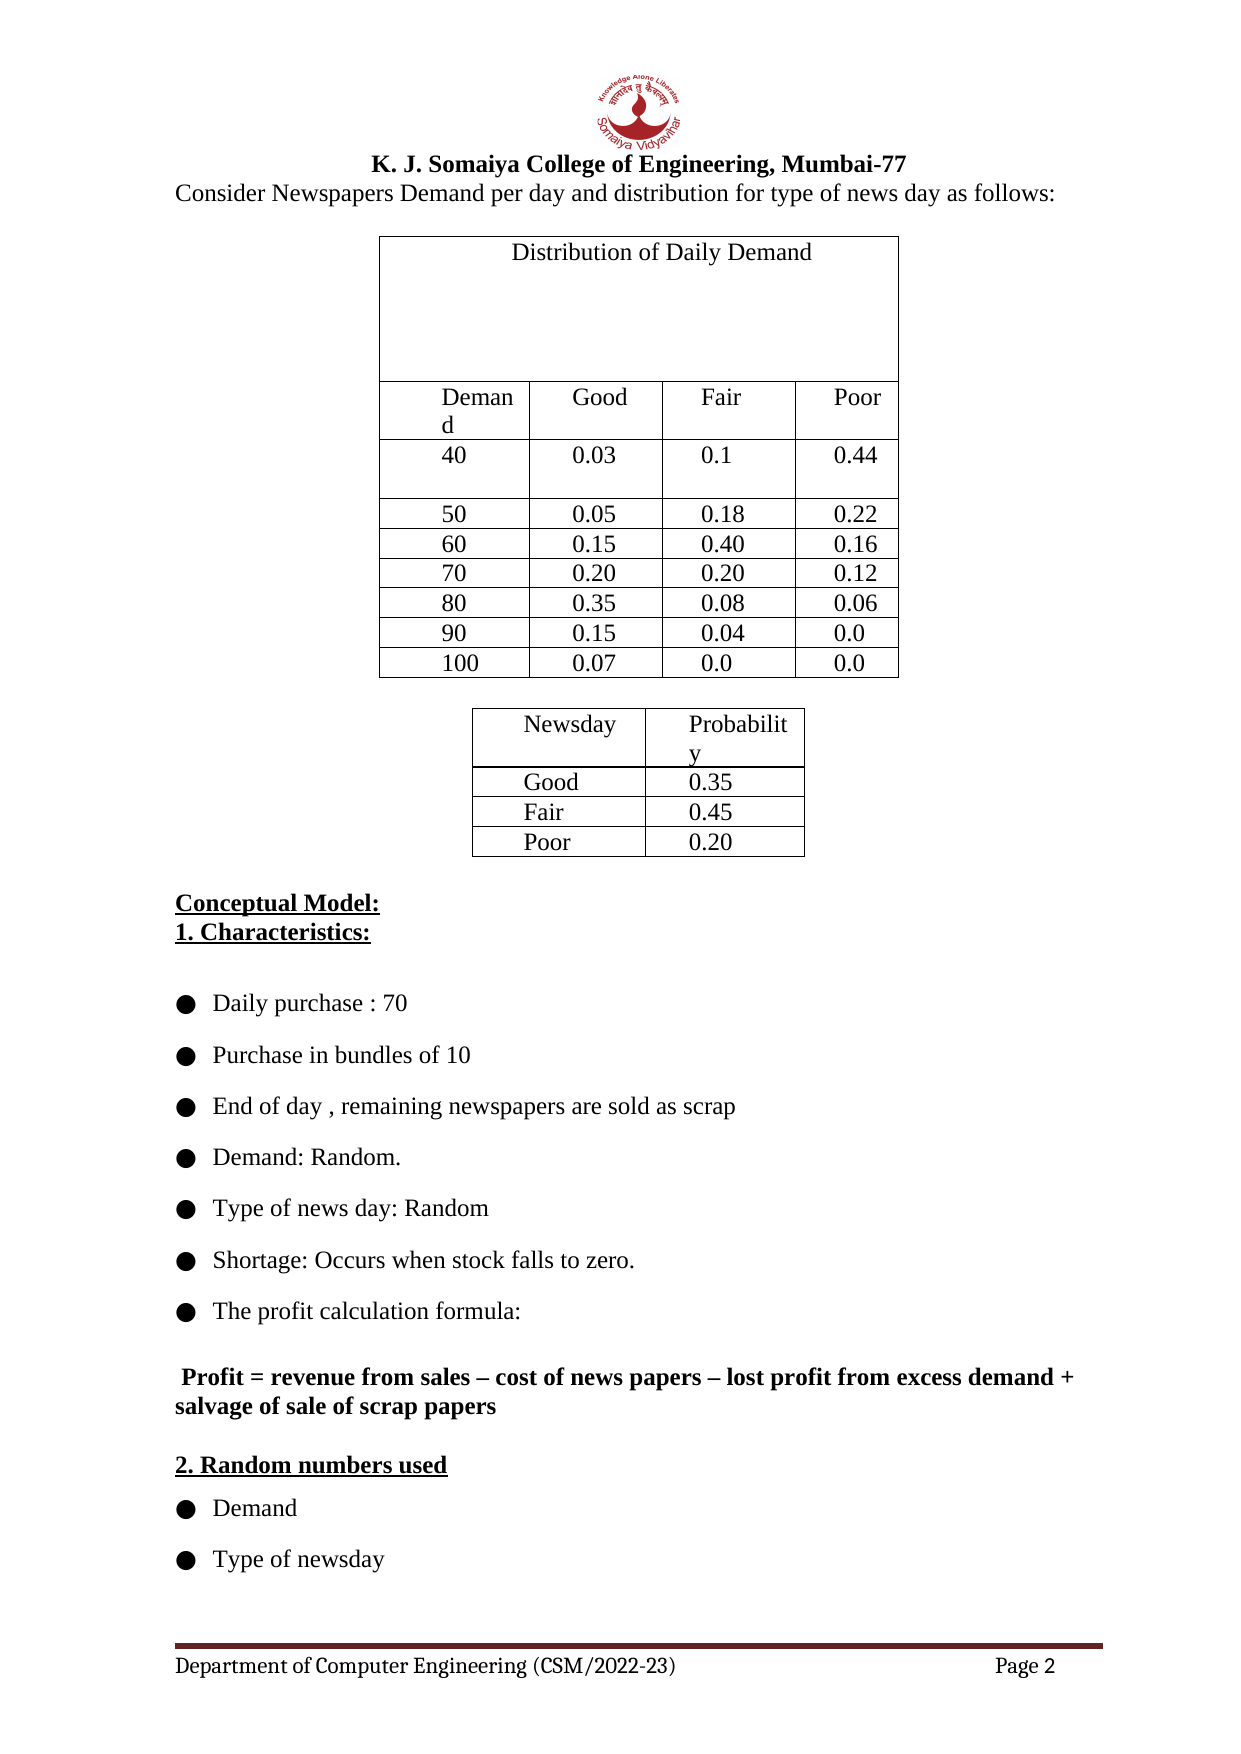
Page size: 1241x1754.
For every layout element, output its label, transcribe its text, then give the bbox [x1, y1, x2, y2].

table_cell 0.20 [663, 559, 795, 587]
table_cell 0.0 [796, 618, 898, 647]
table_cell 40 [380, 440, 529, 498]
table_cell Good [530, 382, 662, 439]
list Purchase in bundles of 10 [175, 1026, 1103, 1077]
list Demand [175, 1479, 1103, 1530]
table_cell 0.05 [530, 499, 662, 528]
list The profit calculation formula: [175, 1282, 1103, 1333]
table_cell 0.04 [663, 618, 795, 647]
table_header Newsday [473, 709, 645, 766]
text 2. Random numbers used [175, 1450, 1103, 1479]
text Consider Newspapers Demand per day and distribution for type of news day as follows: [175, 178, 1106, 207]
table_cell 0.08 [663, 588, 795, 617]
table_cell 100 [380, 648, 529, 677]
table_cell Poor [473, 827, 645, 856]
table_cell 0.0 [796, 648, 898, 677]
text 1. Characteristics: [175, 917, 1103, 946]
table_cell 80 [380, 588, 529, 617]
list Type of news day: Random [175, 1180, 1103, 1231]
table_cell 0.16 [796, 529, 898, 557]
table_cell 0.44 [796, 440, 898, 498]
list Daily purchase : 70 [175, 975, 1103, 1026]
list Demand: Random. [175, 1128, 1103, 1180]
table_cell Demand [380, 382, 529, 439]
table_cell 0.35 [646, 768, 804, 796]
table_cell 0.06 [796, 588, 898, 617]
table_cell 90 [380, 618, 529, 647]
table_cell 0.15 [530, 618, 662, 647]
table_cell 0.40 [663, 529, 795, 557]
table_cell 0.07 [530, 648, 662, 677]
table_cell Fair [663, 382, 795, 439]
table_cell 0.15 [530, 529, 662, 557]
table_header Probability [646, 709, 804, 766]
table_header Distribution of Daily Demand [380, 237, 898, 381]
table_cell 0.0 [663, 648, 795, 677]
table_cell 0.45 [646, 797, 804, 826]
table_cell 0.18 [663, 499, 795, 528]
table_cell 0.20 [646, 827, 804, 856]
table_cell 0.35 [530, 588, 662, 617]
table_cell 70 [380, 559, 529, 587]
table_cell 0.22 [796, 499, 898, 528]
table_cell 0.12 [796, 559, 898, 587]
table_cell 0.20 [530, 559, 662, 587]
text Conceptual Model: [175, 888, 654, 917]
table_cell Good [473, 768, 645, 796]
list End of day , remaining newspapers are sold as scrap [175, 1077, 1103, 1128]
text Profit = revenue from sales – cost of news papers – lost profit from excess demand + salvage of sale of scrap papers [175, 1362, 1103, 1420]
list Shortage: Occurs when stock falls to zero. [175, 1231, 1103, 1282]
table_cell 0.03 [530, 440, 662, 498]
list Type of newsday [175, 1530, 1103, 1581]
table_cell 0.1 [663, 440, 795, 498]
picture [597, 75, 680, 150]
table_cell 50 [380, 499, 529, 528]
table_cell 60 [380, 529, 529, 557]
table_cell Poor [796, 382, 898, 439]
table_cell Fair [473, 797, 645, 826]
